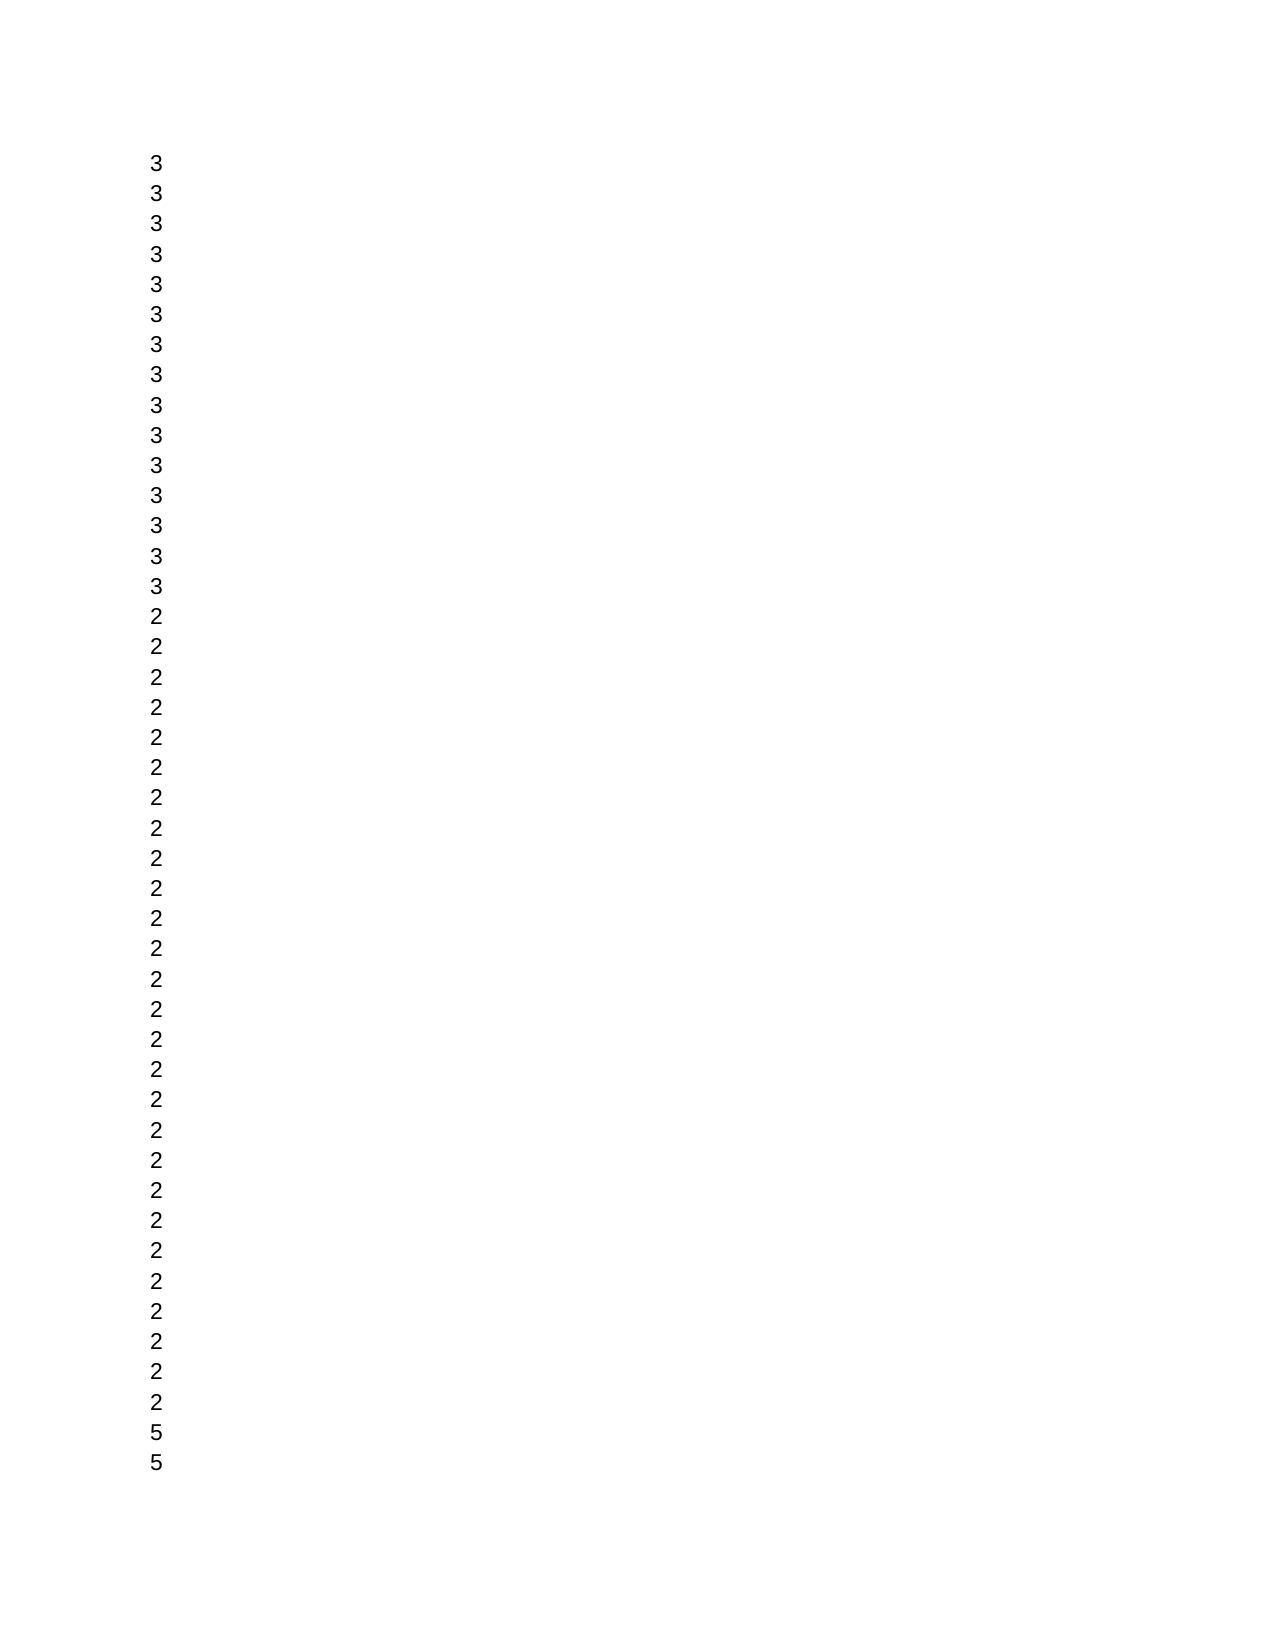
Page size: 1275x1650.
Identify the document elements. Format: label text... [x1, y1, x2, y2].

text 2 [150, 754, 1125, 781]
text 2 [150, 633, 1125, 660]
text 2 [150, 724, 1125, 750]
text 3 [150, 271, 1125, 297]
text 2 [150, 694, 1125, 720]
text 2 [150, 1358, 1125, 1385]
text 3 [150, 241, 1125, 267]
text 2 [150, 1388, 1125, 1415]
text 2 [150, 905, 1125, 932]
text 3 [150, 150, 1125, 176]
text 2 [150, 784, 1125, 811]
text 2 [150, 875, 1125, 901]
text 2 [150, 1207, 1125, 1234]
text 3 [150, 573, 1125, 599]
text 3 [150, 180, 1125, 207]
text 3 [150, 482, 1125, 509]
text 5 [150, 1449, 1125, 1475]
text 2 [150, 1298, 1125, 1324]
text 2 [150, 663, 1125, 690]
text 3 [150, 301, 1125, 327]
text 3 [150, 422, 1125, 448]
text 2 [150, 1328, 1125, 1354]
text 3 [150, 361, 1125, 388]
text 3 [150, 543, 1125, 569]
text 2 [150, 996, 1125, 1022]
text 2 [150, 1268, 1125, 1294]
text 2 [150, 1147, 1125, 1173]
text 3 [150, 210, 1125, 237]
text 2 [150, 1026, 1125, 1052]
text 3 [150, 512, 1125, 539]
text 2 [150, 1056, 1125, 1083]
text 2 [150, 966, 1125, 992]
text 2 [150, 1117, 1125, 1143]
text 2 [150, 845, 1125, 871]
text 2 [150, 603, 1125, 629]
text 3 [150, 392, 1125, 418]
text 2 [150, 814, 1125, 841]
text 3 [150, 452, 1125, 478]
text 2 [150, 1086, 1125, 1113]
text 5 [150, 1419, 1125, 1445]
text 3 [150, 331, 1125, 358]
text 2 [150, 1237, 1125, 1264]
text 2 [150, 935, 1125, 962]
text 2 [150, 1177, 1125, 1203]
